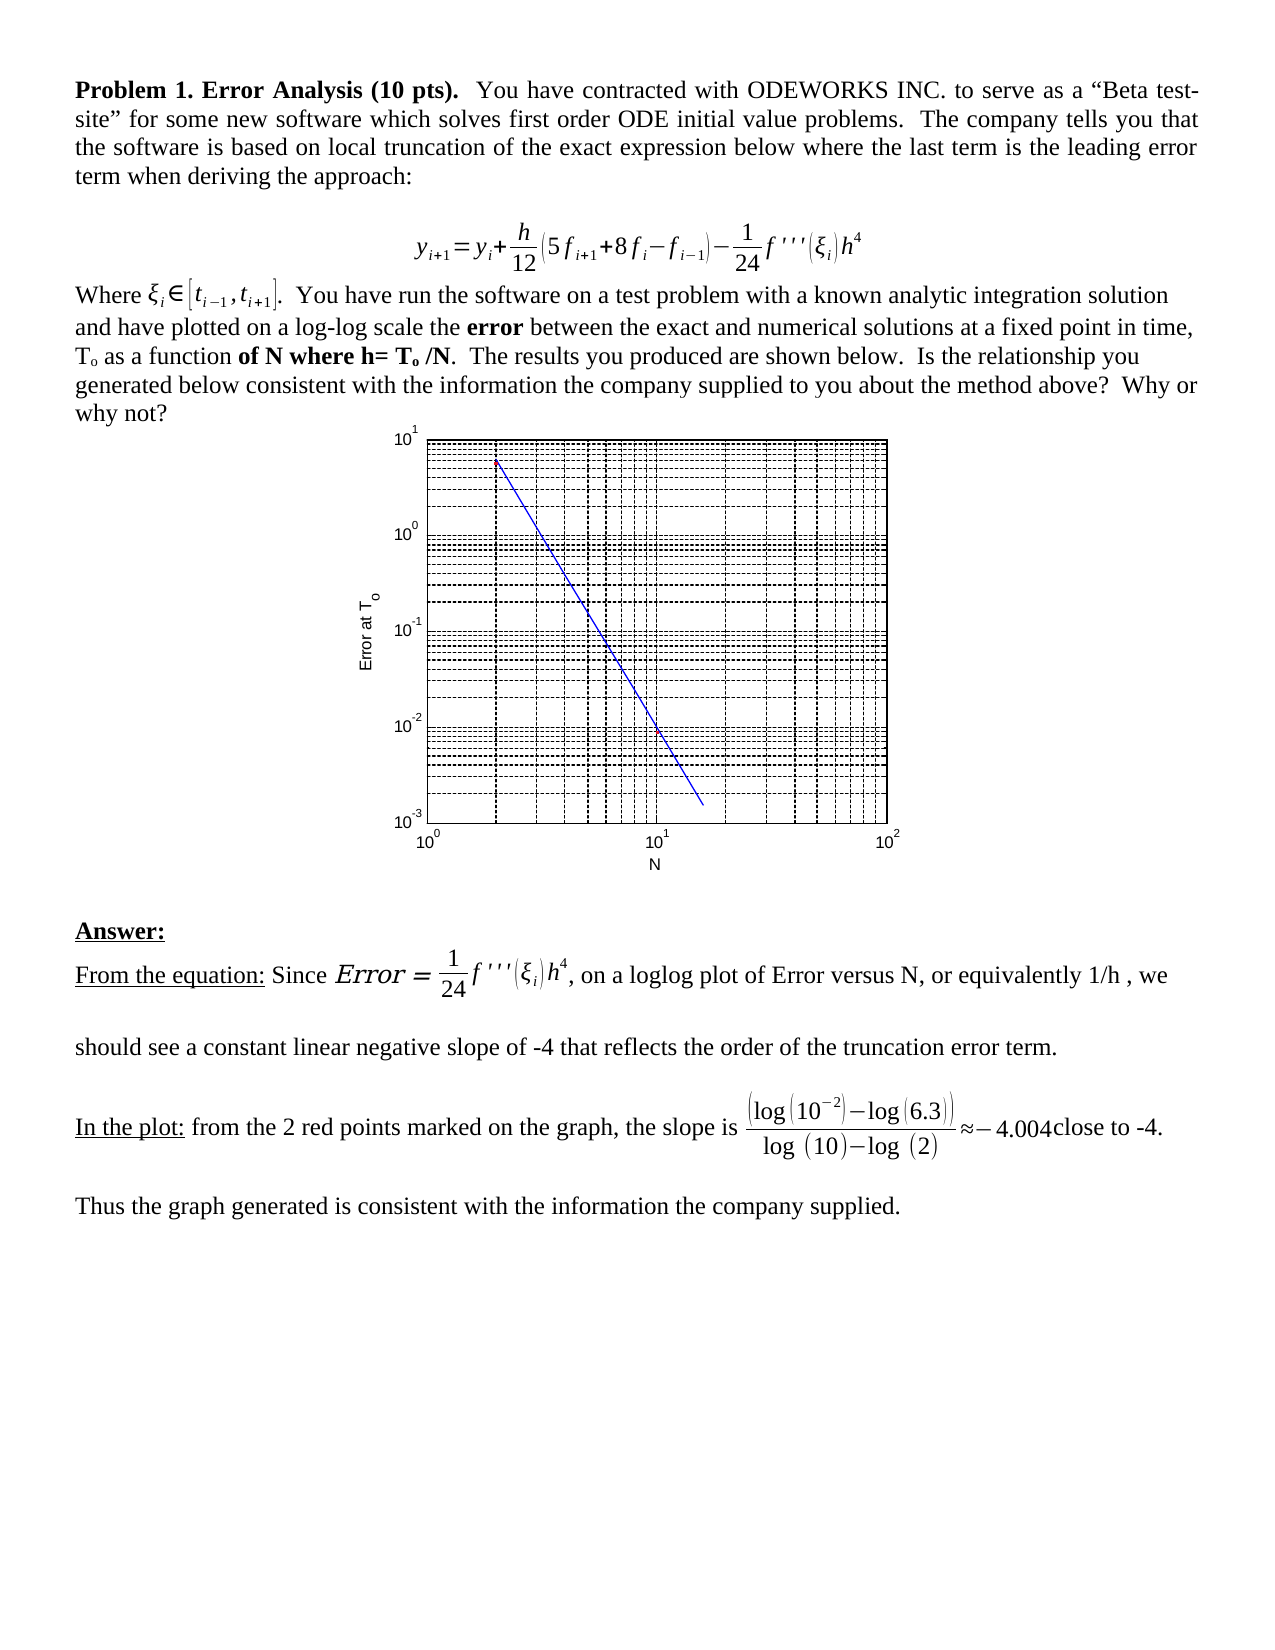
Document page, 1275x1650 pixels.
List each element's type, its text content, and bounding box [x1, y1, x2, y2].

text Thus the graph generated is consistent with the information the company supplied. [75, 1191, 1200, 1219]
text Where . You have run the software on a test problem with a known analytic integration solution and have plotted on a log-log scale the error between the exact and numerical solutions at a fixed point in time, To as a function of N where h= To /N. The results you produced are shown below. Is the relationship you generated below consistent with the information the company supplied to you about the method above? Why or why not? [75, 278, 1200, 427]
text From the equation: Since Error = , on a loglog plot of Error versus N, or equivalently 1/h , we [75, 945, 1200, 1004]
text In the plot: from the 2 red points marked on the graph, the slope is close to -4. [75, 1090, 1200, 1162]
text Answer: [75, 916, 1200, 945]
text Problem 1. Error Analysis (10 pts). You have contracted with ODEWORKS INC. to serve as a “Beta test-site” for some new software which solves first order ODE initial value problems. The company tells you that the software is based on local truncation of the exact expression below where the last term is the leading error term when deriving the approach: [75, 75, 1200, 190]
text should see a constant linear negative slope of -4 that reflects the order of the truncation error term. [75, 1032, 1200, 1061]
